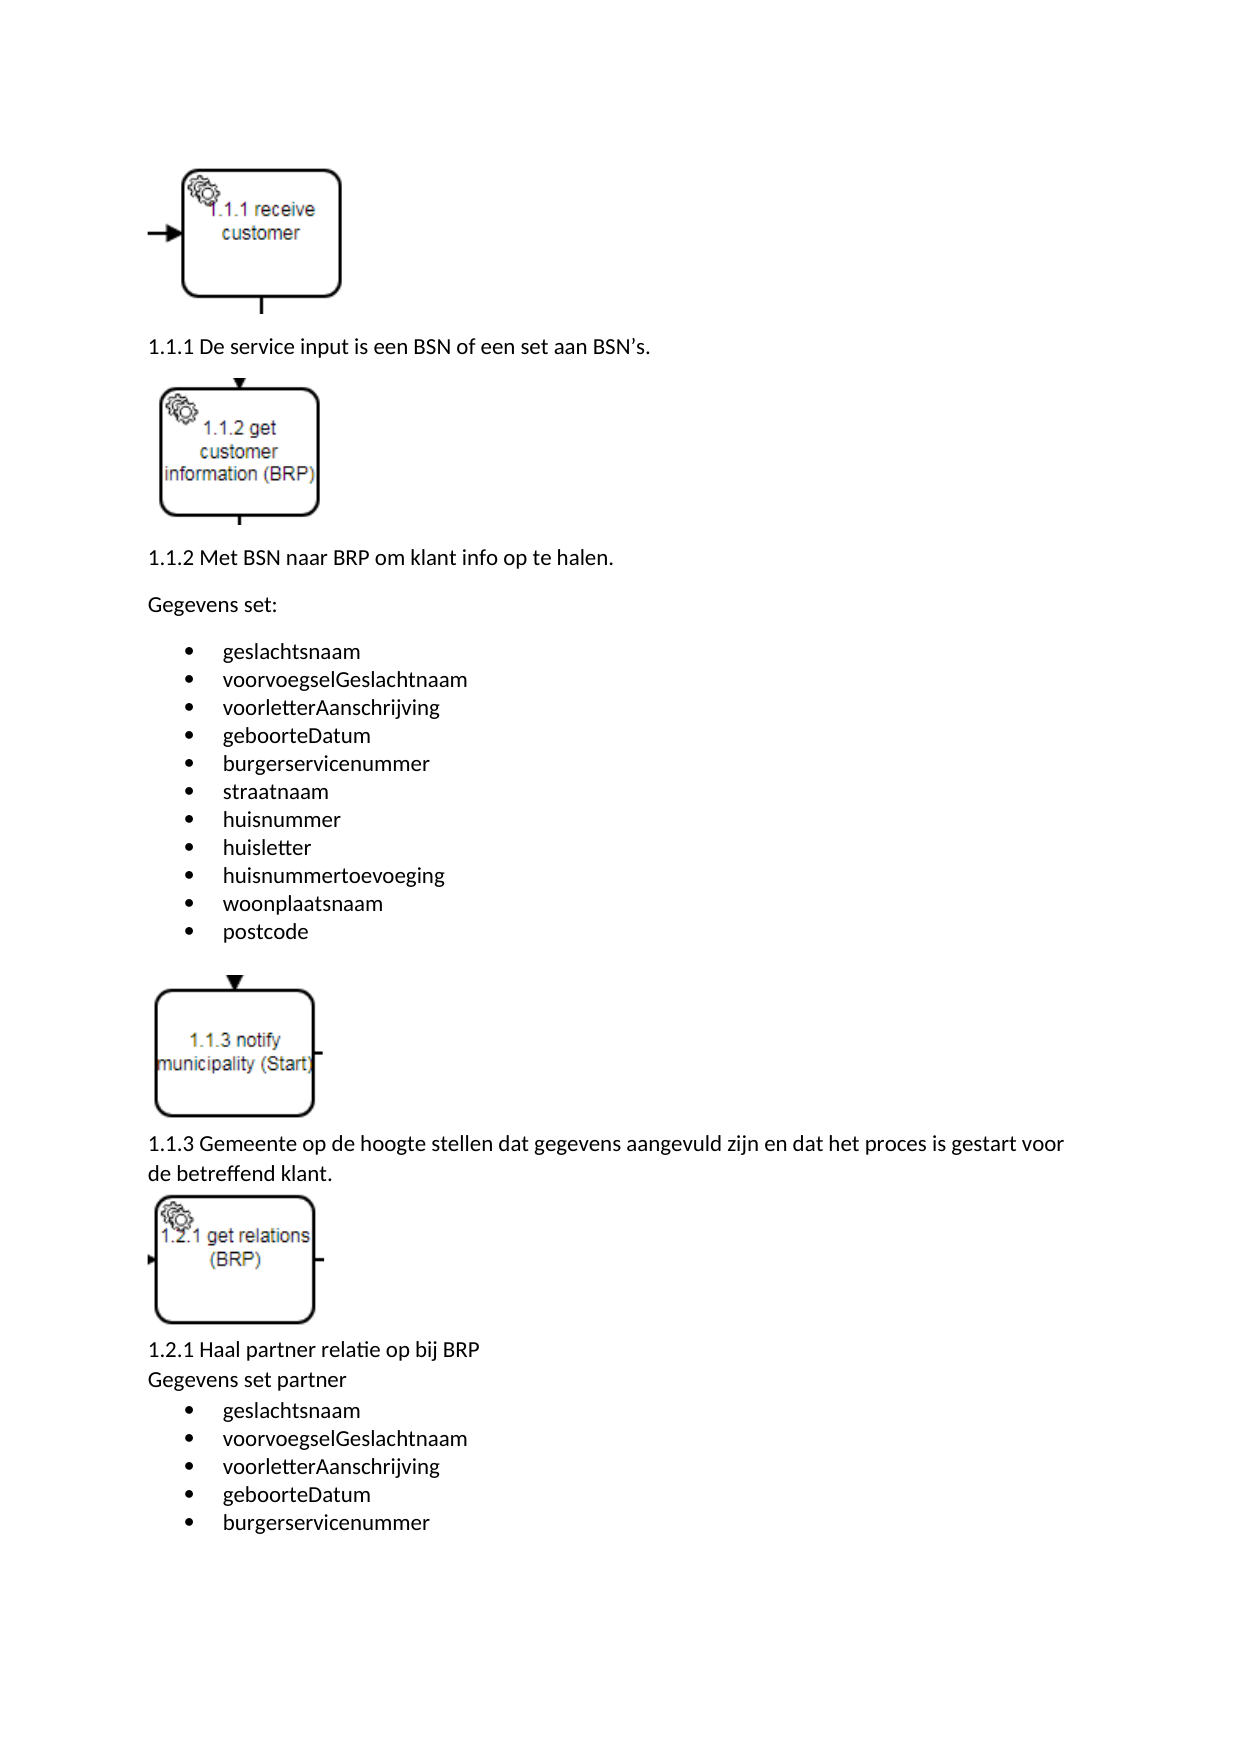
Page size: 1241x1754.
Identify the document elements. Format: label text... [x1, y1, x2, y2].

list geslachtsnaam [185, 637, 1093, 665]
text 1.2.1 Haal partner relatie op bij BRP [148, 1335, 1093, 1363]
picture [147, 378, 331, 525]
picture [147, 147, 375, 314]
list voorvoegselGeslachtnaam [185, 665, 1093, 693]
list burgerservicenummer [185, 1508, 1093, 1536]
text Gegevens set partner [148, 1366, 1093, 1394]
list huisnummer [185, 805, 1093, 833]
list woonplaatsnaam [185, 889, 1093, 917]
picture [147, 1189, 325, 1334]
list voorletterAanschrijving [185, 1452, 1093, 1480]
list postcode [185, 917, 1093, 945]
list voorvoegselGeslachtnaam [185, 1424, 1093, 1452]
list huisnummertoevoeging [185, 861, 1093, 889]
list geslachtsnaam [185, 1396, 1093, 1424]
list geboorteDatum [185, 1480, 1093, 1508]
text 1.1.3 Gemeente op de hoogte stellen dat gegevens aangevuld zijn en dat het proces is gestart voor de betreffend klant. [148, 1129, 1093, 1187]
list huisletter [185, 833, 1093, 861]
text 1.1.1 De service input is een BSN of een set aan BSN’s. [148, 332, 1093, 360]
text Gegevens set: [148, 590, 1093, 618]
list straatnaam [185, 777, 1093, 805]
list burgerservicenummer [185, 749, 1093, 777]
list geboorteDatum [185, 721, 1093, 749]
list voorletterAanschrijving [185, 693, 1093, 721]
text 1.1.2 Met BSN naar BRP om klant info op te halen. [148, 543, 1093, 571]
picture [147, 975, 323, 1127]
